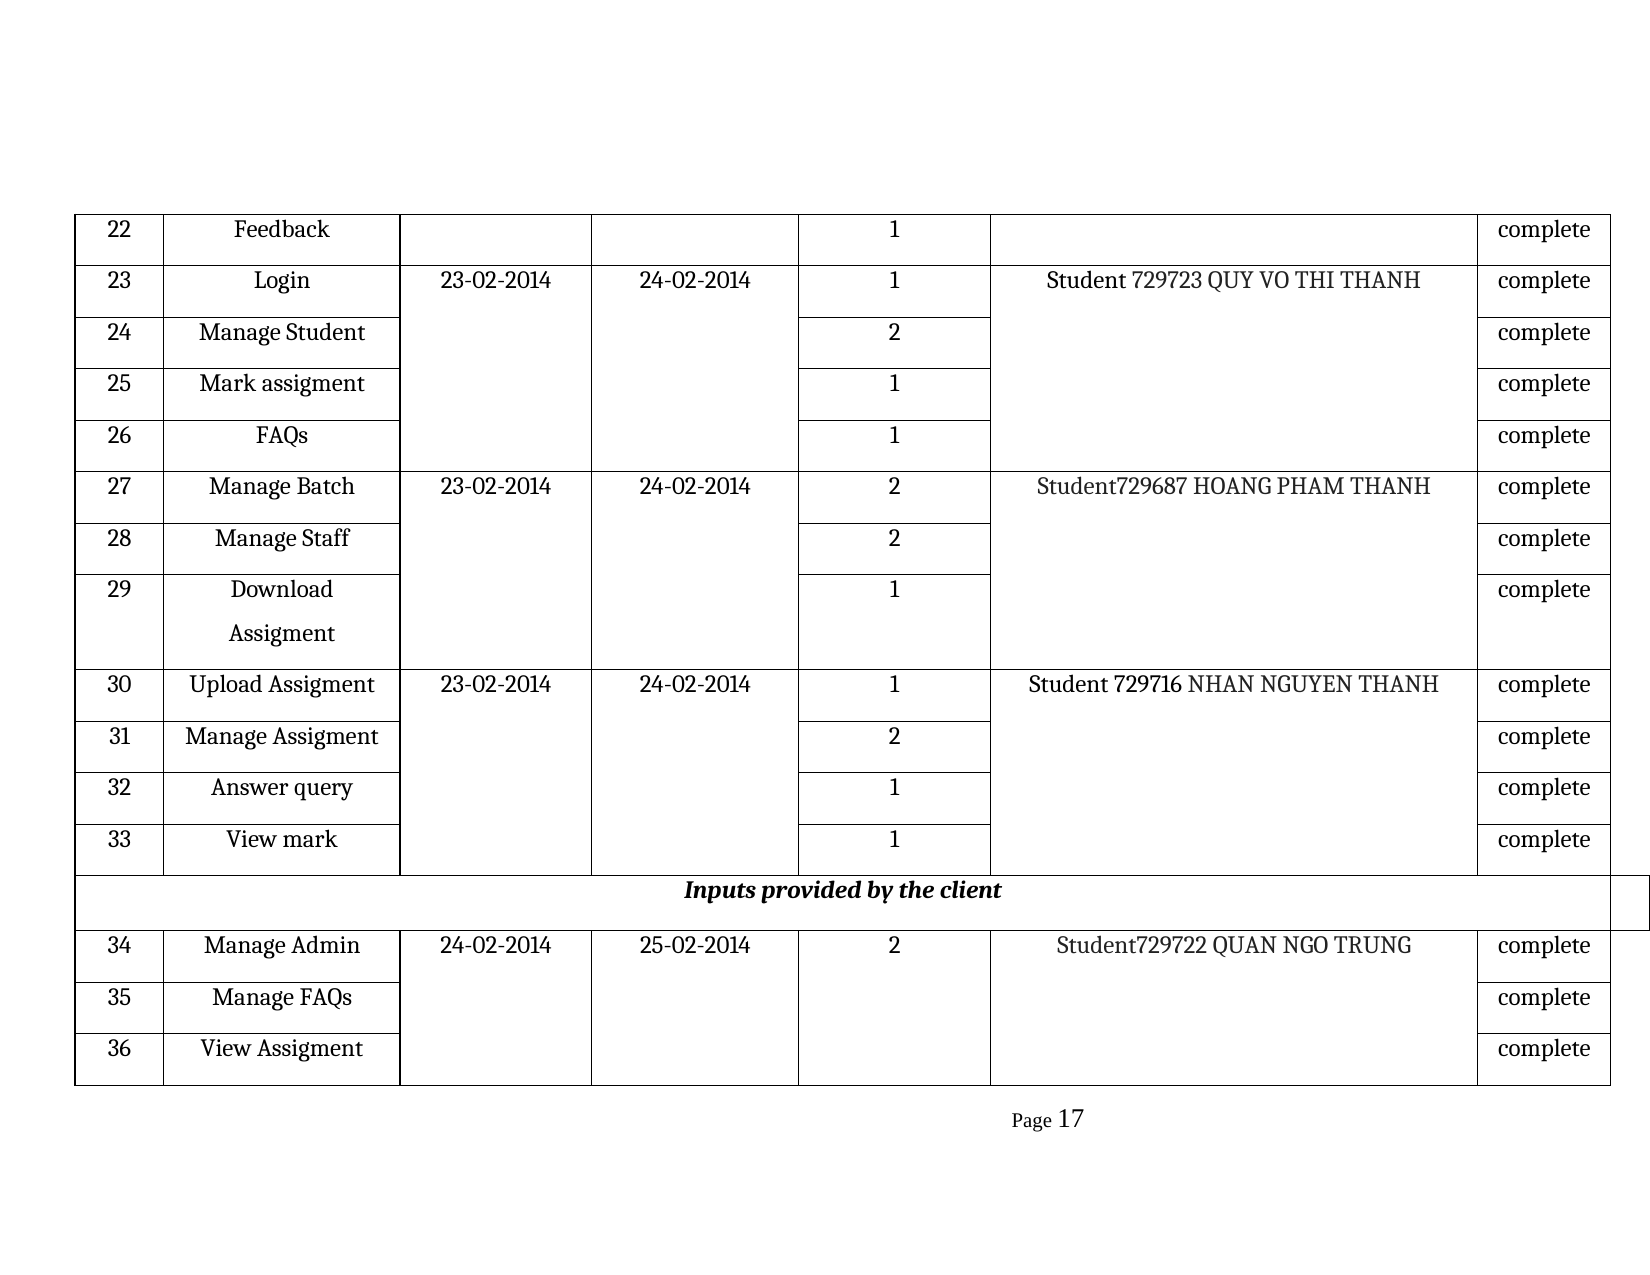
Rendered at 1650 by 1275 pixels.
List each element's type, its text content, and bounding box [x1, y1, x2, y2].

table_cell 2 [799, 524, 990, 574]
table_cell Mark assigment [164, 369, 399, 420]
table_cell complete [1478, 421, 1610, 471]
table_cell 24 [76, 318, 163, 368]
table_cell Student729687 HOANG PHAM THANH [991, 472, 1477, 669]
table_cell 33 [76, 825, 163, 875]
table_cell 2 [799, 318, 990, 368]
table_cell 25-02-2014 [592, 931, 798, 1085]
table_cell Student 729723 QUY VO THI THANH [991, 266, 1477, 471]
table_cell 23-02-2014 [401, 472, 591, 669]
table_cell 24-02-2014 [401, 931, 591, 1085]
table_cell 24-02-2014 [592, 266, 798, 471]
table_cell 28 [76, 524, 163, 574]
table_cell complete [1478, 215, 1610, 265]
table_cell 23 [76, 266, 163, 317]
table_cell 23-02-2014 [401, 266, 591, 471]
table_cell 1 [799, 575, 990, 669]
table_cell Inputs provided by the client [76, 876, 1610, 930]
table_cell complete [1478, 722, 1610, 772]
table_cell Manage Assigment [164, 722, 399, 772]
table_cell 1 [799, 670, 990, 721]
table_cell complete [1478, 369, 1610, 420]
table_cell 27 [76, 472, 163, 523]
table_cell Upload Assigment [164, 670, 399, 721]
table_cell complete [1478, 472, 1610, 523]
table_cell 26 [76, 421, 163, 471]
table_cell 23-02-2014 [401, 670, 591, 875]
table_cell 25 [76, 369, 163, 420]
table_cell 32 [76, 773, 163, 824]
table_cell 1 [799, 773, 990, 824]
table_cell complete [1478, 524, 1610, 574]
table_cell 34 [76, 931, 163, 982]
table_cell Student729722 QUAN NGO TRUNG [991, 931, 1477, 1085]
table_cell Student 729716 NHAN NGUYEN THANH [991, 670, 1477, 875]
table_cell Answer query [164, 773, 399, 824]
table_cell complete [1478, 266, 1610, 317]
table_cell 2 [799, 472, 990, 523]
table_cell complete [1478, 773, 1610, 824]
table_cell complete [1478, 931, 1610, 982]
table_cell complete [1478, 318, 1610, 368]
table_cell View mark [164, 825, 399, 875]
table_cell Manage Staff [164, 524, 399, 574]
table_cell Login [164, 266, 399, 317]
table_cell Manage Admin [164, 931, 399, 982]
table_cell 2 [799, 931, 990, 1085]
table_cell Manage Batch [164, 472, 399, 523]
table_cell Manage FAQs [164, 983, 399, 1033]
table_cell 2 [799, 722, 990, 772]
table_cell 24-02-2014 [592, 670, 798, 875]
table_cell 29 [76, 575, 163, 669]
table_cell complete [1478, 983, 1610, 1033]
table_cell complete [1478, 575, 1610, 669]
table_cell 24-02-2014 [592, 472, 798, 669]
table_cell 1 [799, 825, 990, 875]
table_cell FAQs [164, 421, 399, 471]
table_cell complete [1478, 670, 1610, 721]
table_cell 31 [76, 722, 163, 772]
table_cell Feedback [164, 215, 399, 265]
table_cell 22 [76, 215, 163, 265]
table_cell Download Assigment [164, 575, 399, 669]
table_cell 1 [799, 215, 990, 265]
table_cell View Assigment [164, 1034, 399, 1085]
table_cell 30 [76, 670, 163, 721]
table_cell 1 [799, 421, 990, 471]
table_cell 1 [799, 266, 990, 317]
table_cell 1 [799, 369, 990, 420]
table_cell 35 [76, 983, 163, 1033]
table_cell complete [1478, 825, 1610, 875]
table_cell complete [1478, 1034, 1610, 1085]
table_cell [1611, 876, 1649, 930]
table_cell Manage Student [164, 318, 399, 368]
table_cell 36 [76, 1034, 163, 1085]
